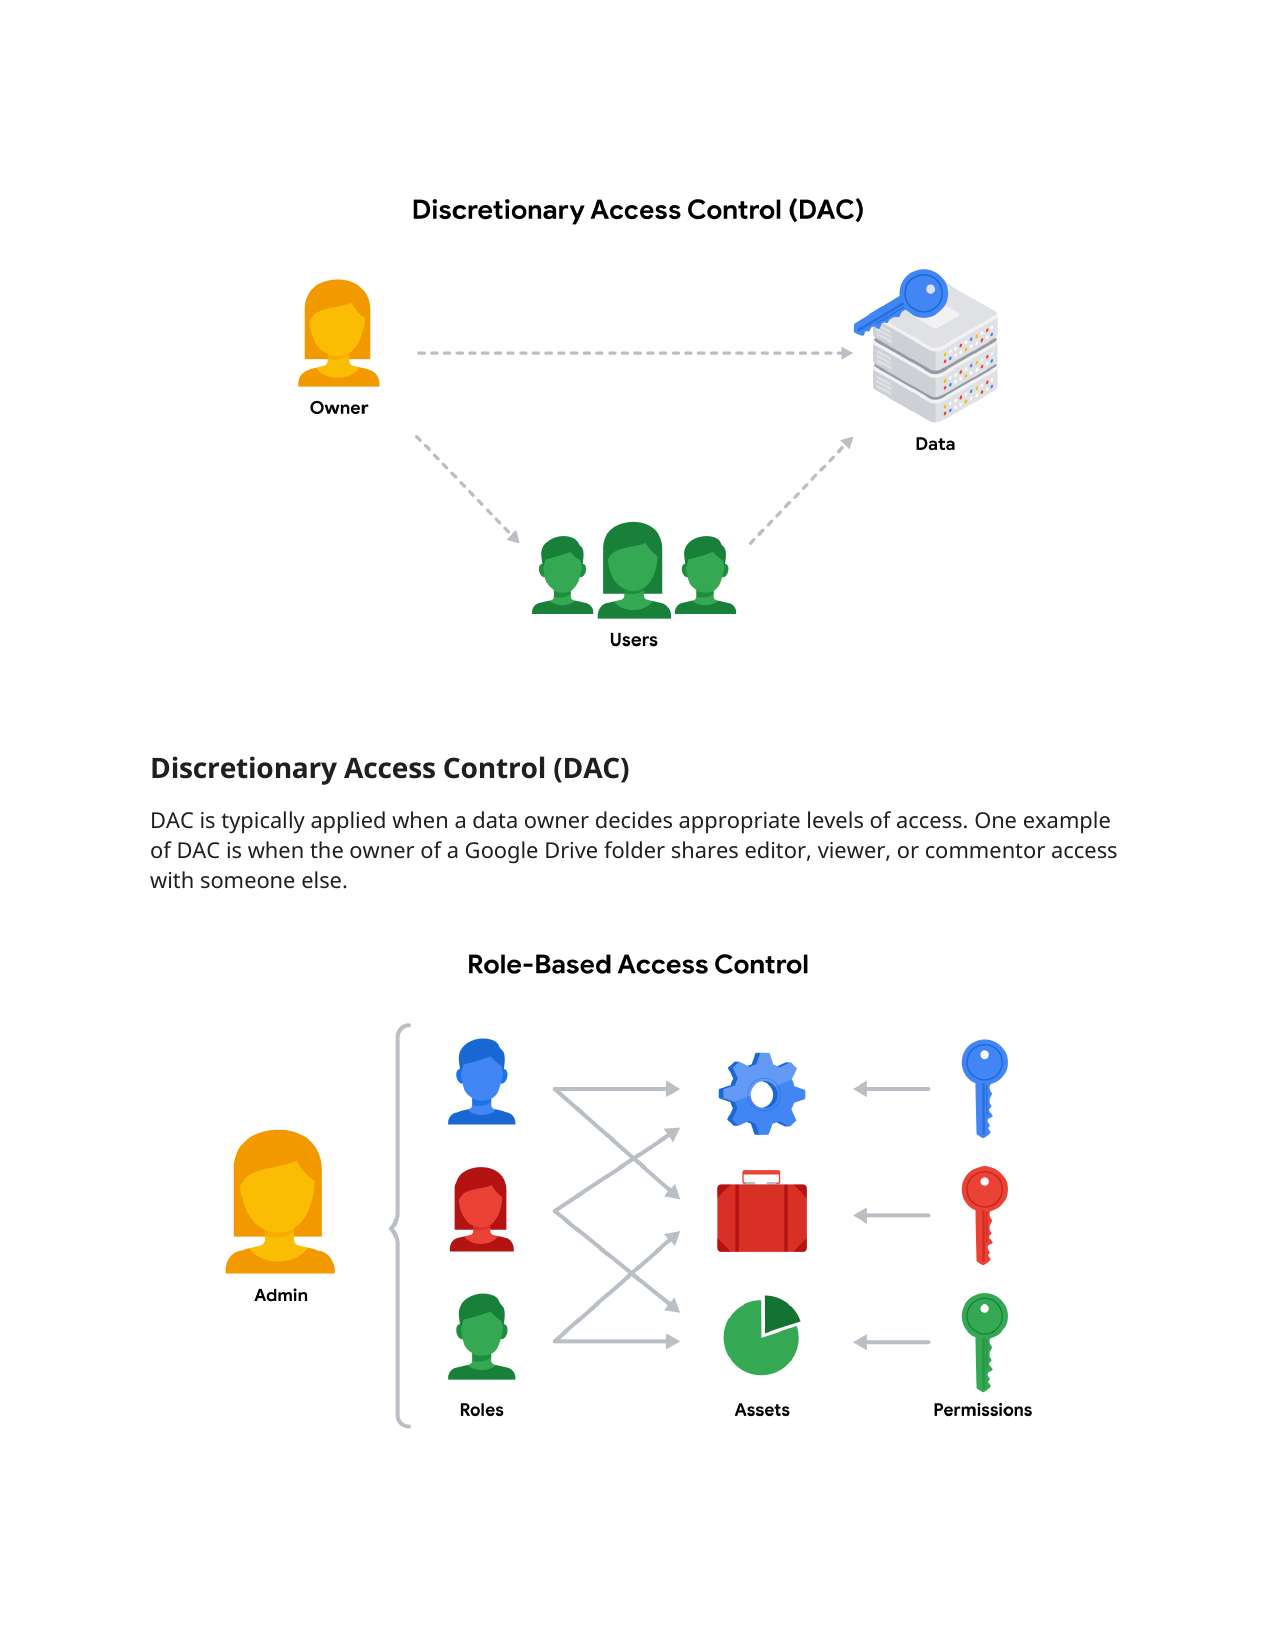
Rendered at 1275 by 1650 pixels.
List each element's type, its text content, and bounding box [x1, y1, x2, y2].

text Discretionary Access Control (DAC) [150, 748, 1125, 787]
picture [150, 919, 1125, 1469]
text DAC is typically applied when a data owner decides appropriate levels of access. One example of DAC is when the owner of a Google Drive folder shares editor, viewer, or commentor access with someone else. [150, 805, 1125, 895]
picture [150, 150, 1125, 699]
